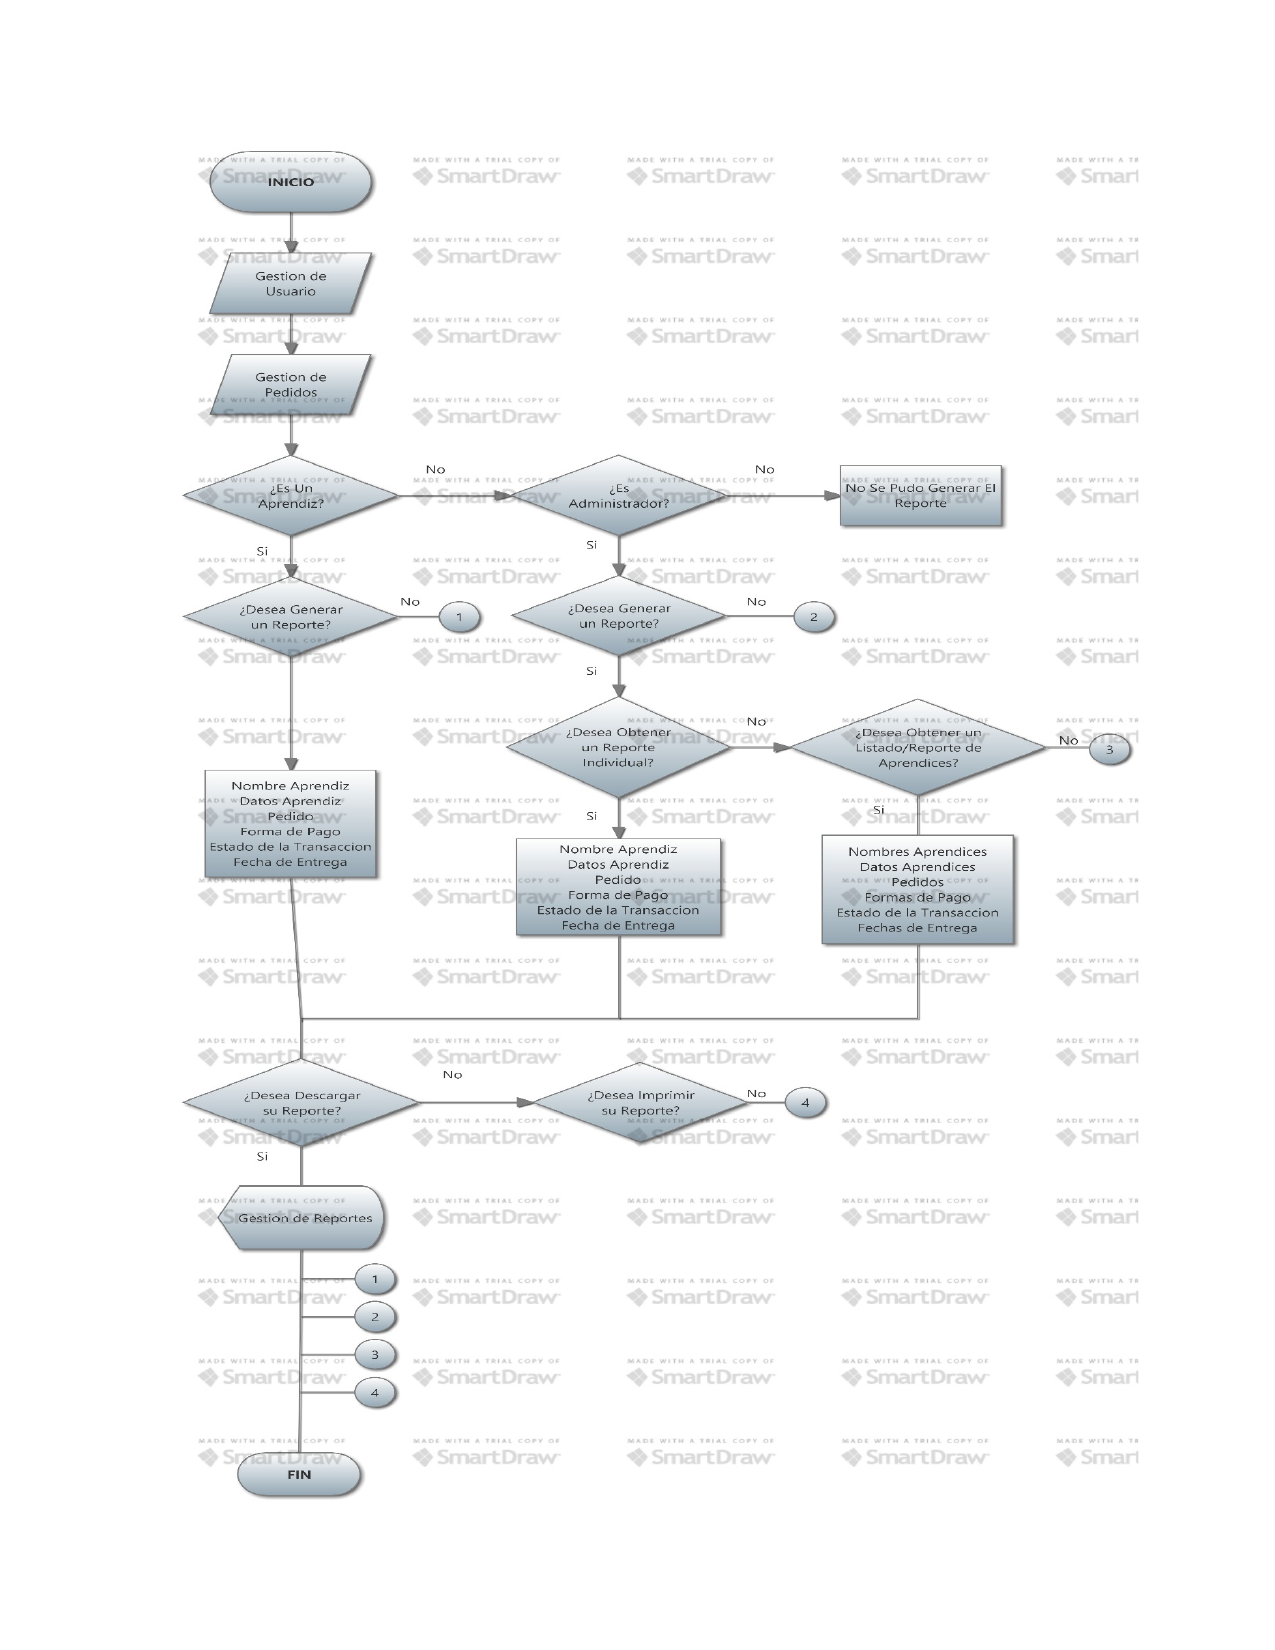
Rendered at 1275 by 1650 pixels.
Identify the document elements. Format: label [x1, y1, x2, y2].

picture [177, 147, 1139, 1503]
